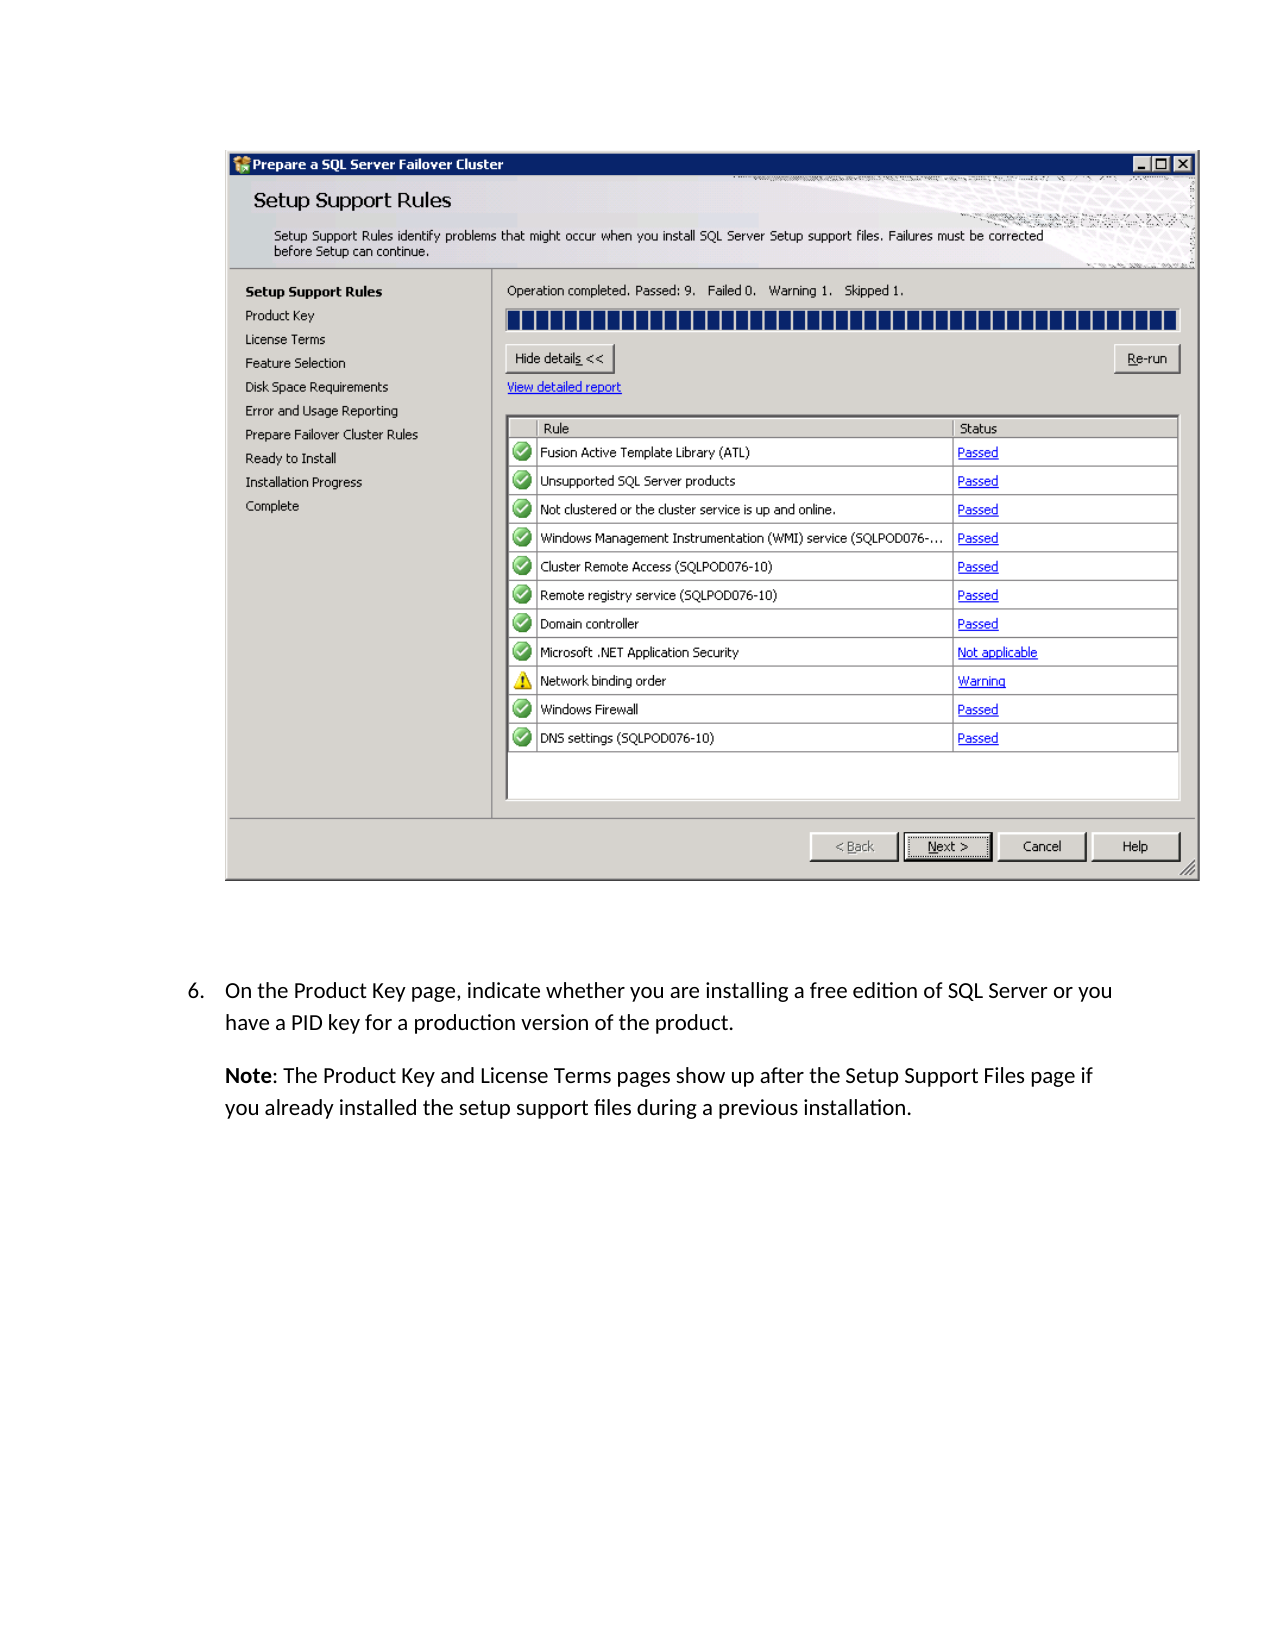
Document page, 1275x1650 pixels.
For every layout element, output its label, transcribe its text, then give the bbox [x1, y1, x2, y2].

picture [225, 150, 1200, 881]
text Note: The Product Key and License Terms pages show up after the Setup Support Files page if you already installed the setup support files during a previous installation. [225, 1061, 1125, 1121]
list On the Product Key page, indicate whether you are installing a free edition of SQL Server or you have a PID key for a production version of the product. [187, 976, 1125, 1036]
